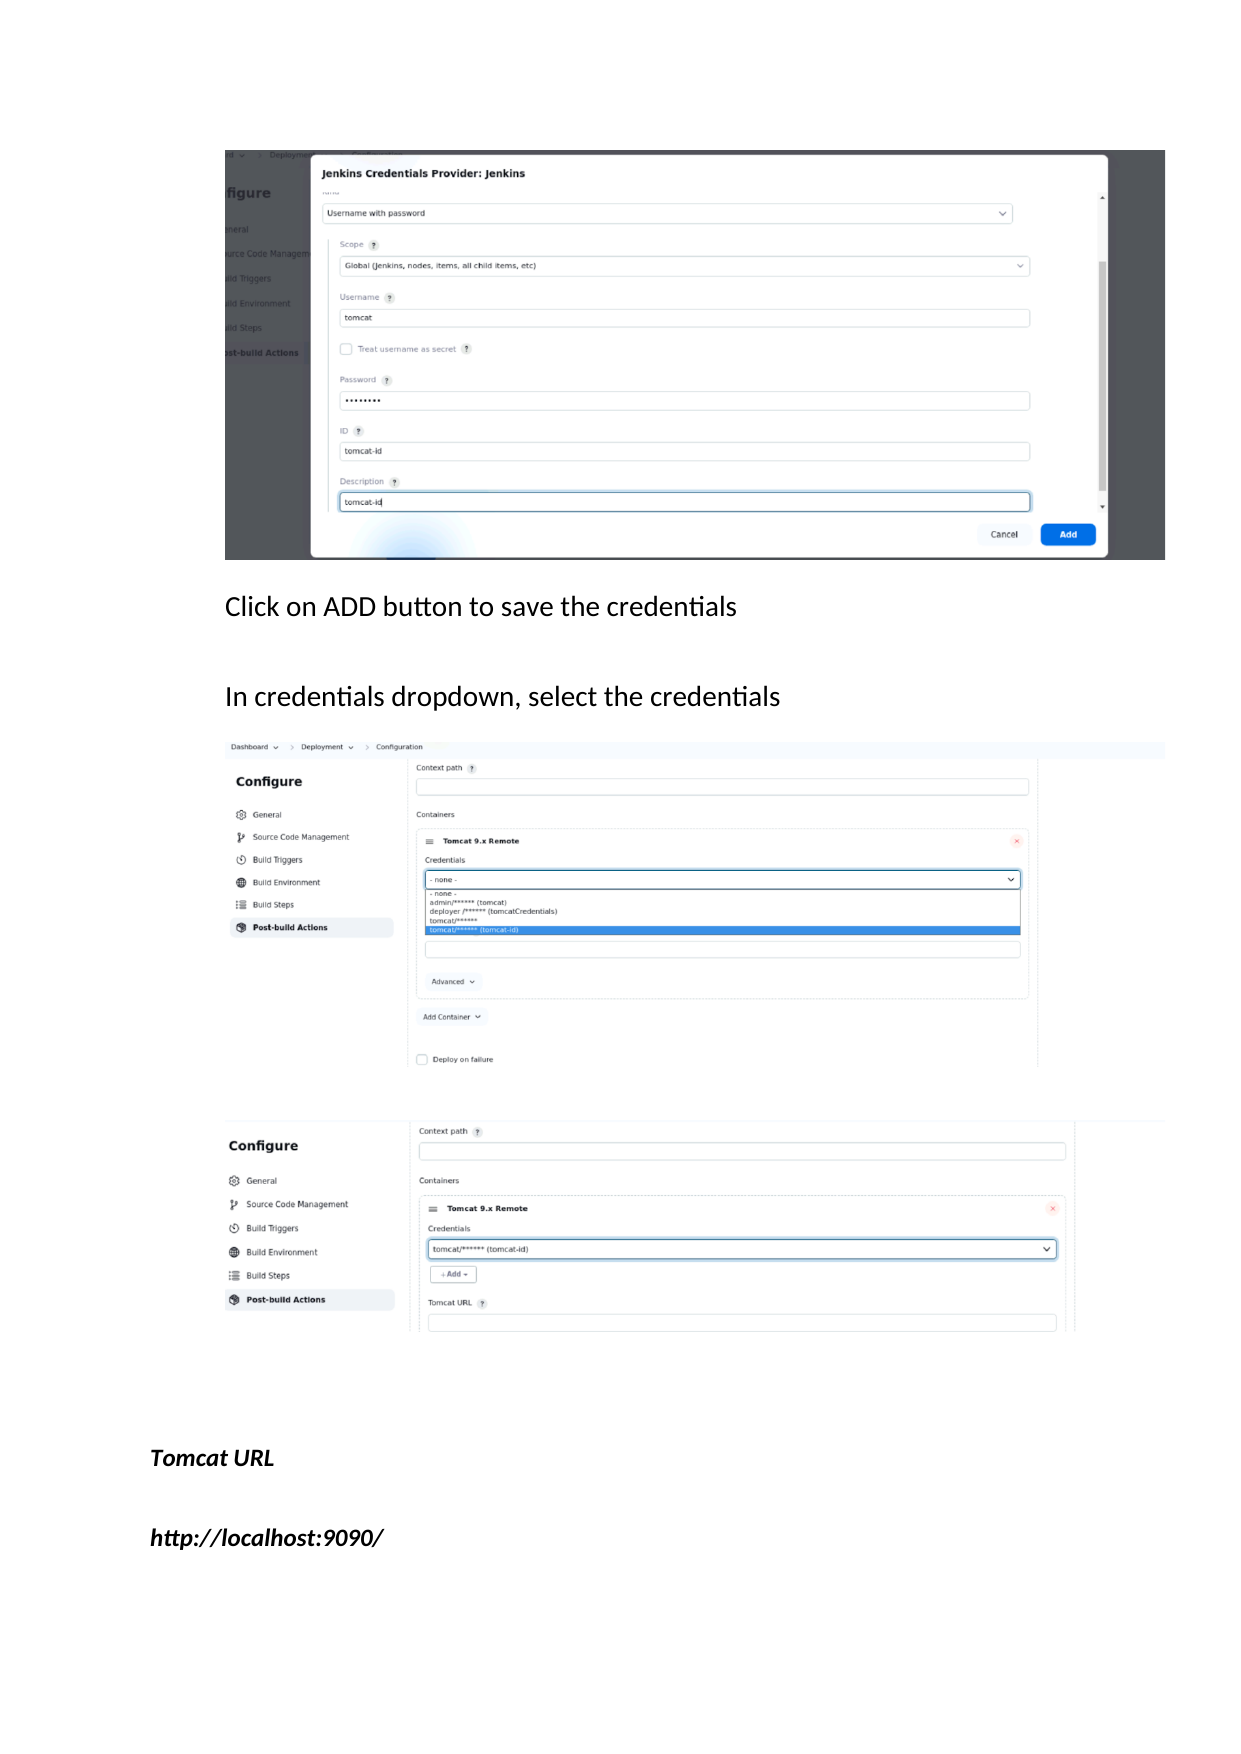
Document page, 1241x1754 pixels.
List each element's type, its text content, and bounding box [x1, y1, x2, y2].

text In credentials dropdown, select the credentials [225, 678, 1090, 713]
picture [225, 1120, 1166, 1332]
text Tomcat URL [150, 1442, 1090, 1472]
text Click on ADD button to save the credentials [225, 588, 1090, 624]
picture [225, 150, 1166, 560]
text http://localhost:9090/ [150, 1522, 1090, 1552]
picture [225, 742, 1166, 1067]
